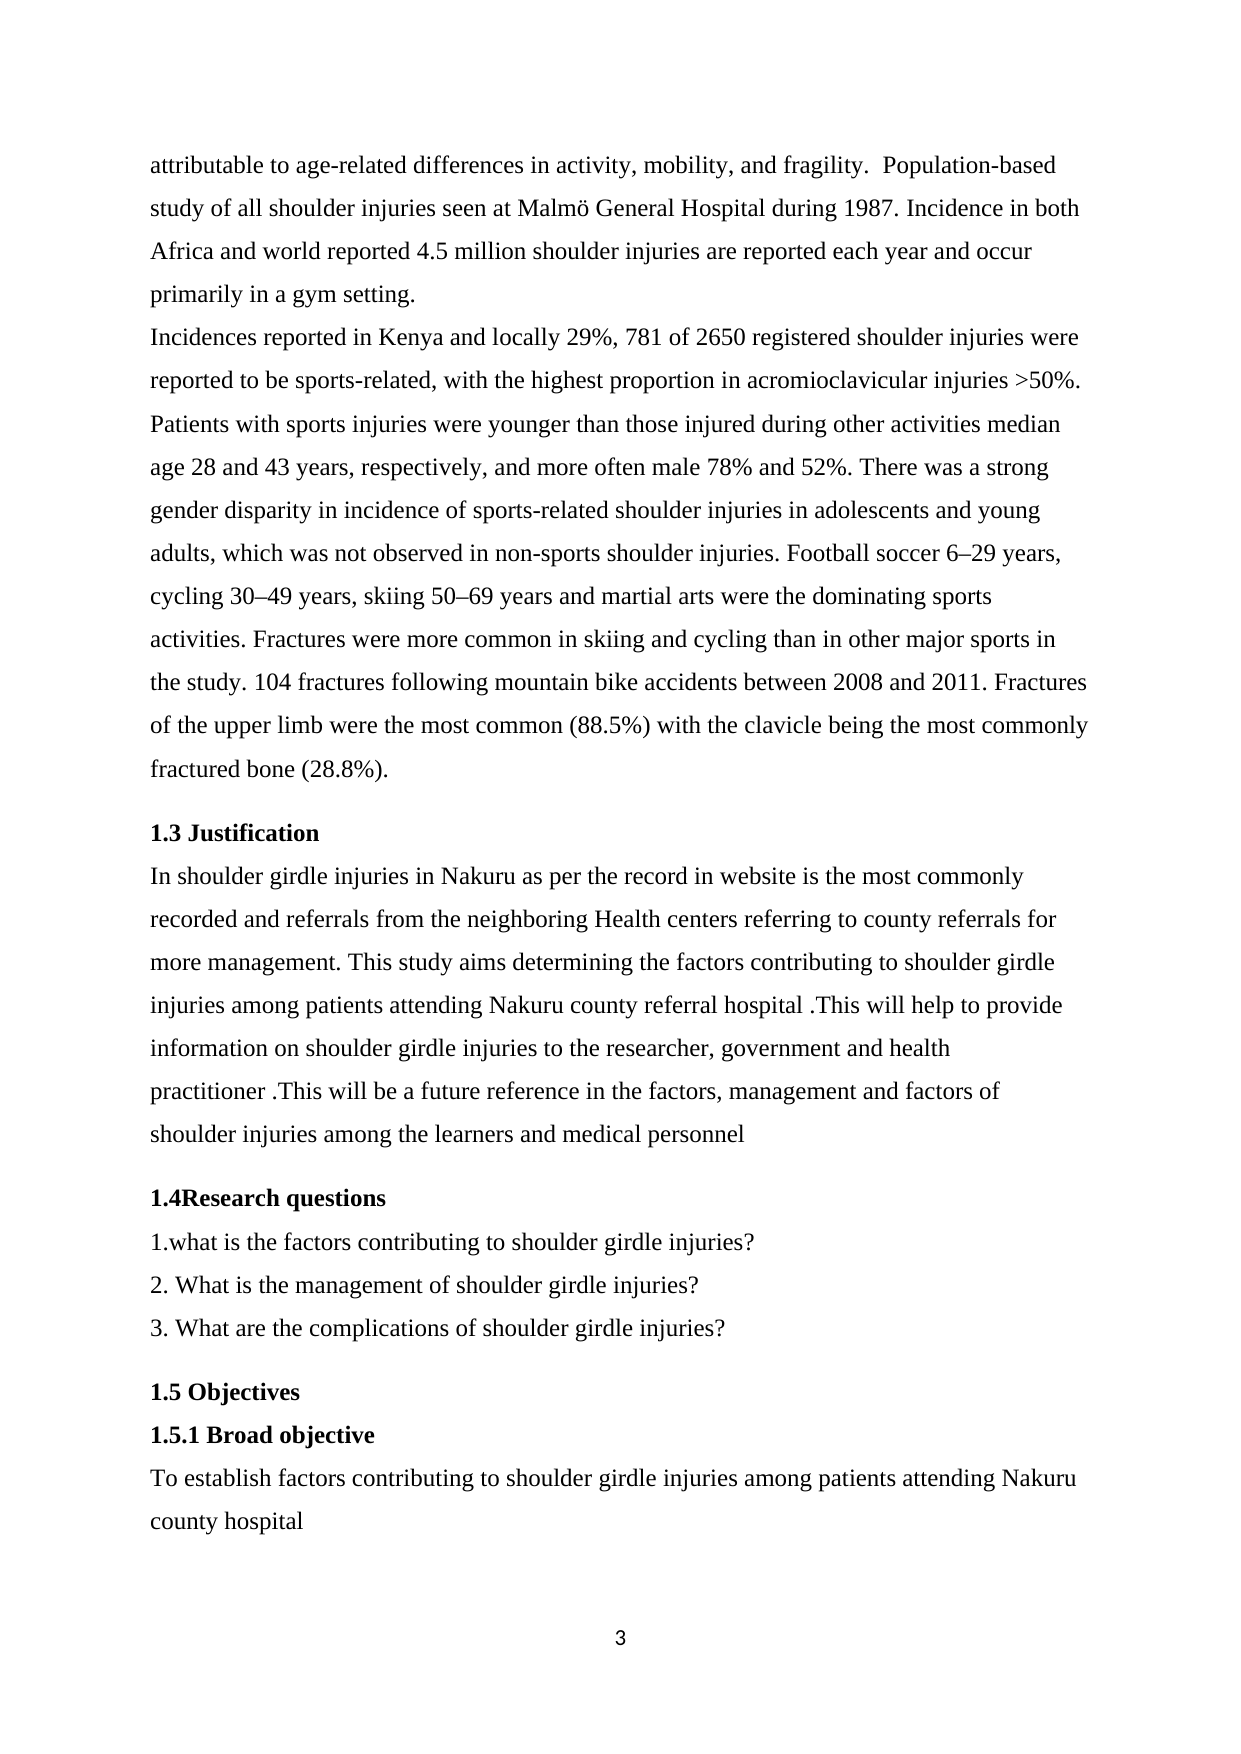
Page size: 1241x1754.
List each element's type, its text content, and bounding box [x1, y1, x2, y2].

text In shoulder girdle injuries in Nakuru as per the record in website is the most commonly recorded and referrals from the neighboring Health centers referring to county referrals for more management. This study aims determining the factors contributing to shoulder girdle injuries among patients attending Nakuru county referral hospital .This will help to provide information on shoulder girdle injuries to the researcher, government and health practitioner .This will be a future reference in the factors, management and factors of shoulder injuries among the learners and medical personnel [150, 861, 1090, 1148]
text 1.5.1 Broad objective To establish factors contributing to shoulder girdle injuries among patients attending Nakuru county hospital [150, 1420, 1090, 1578]
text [150, 150, 1090, 782]
text 1.4Research questions 1.what is the factors contributing to shoulder girdle injuries? 2. What is the management of shoulder girdle injuries? 3. What are the complications of shoulder girdle injuries? [150, 1183, 1090, 1342]
subtitle 1.5 Objectives [150, 1377, 1090, 1406]
subtitle 1.3 Justification [150, 818, 1090, 846]
